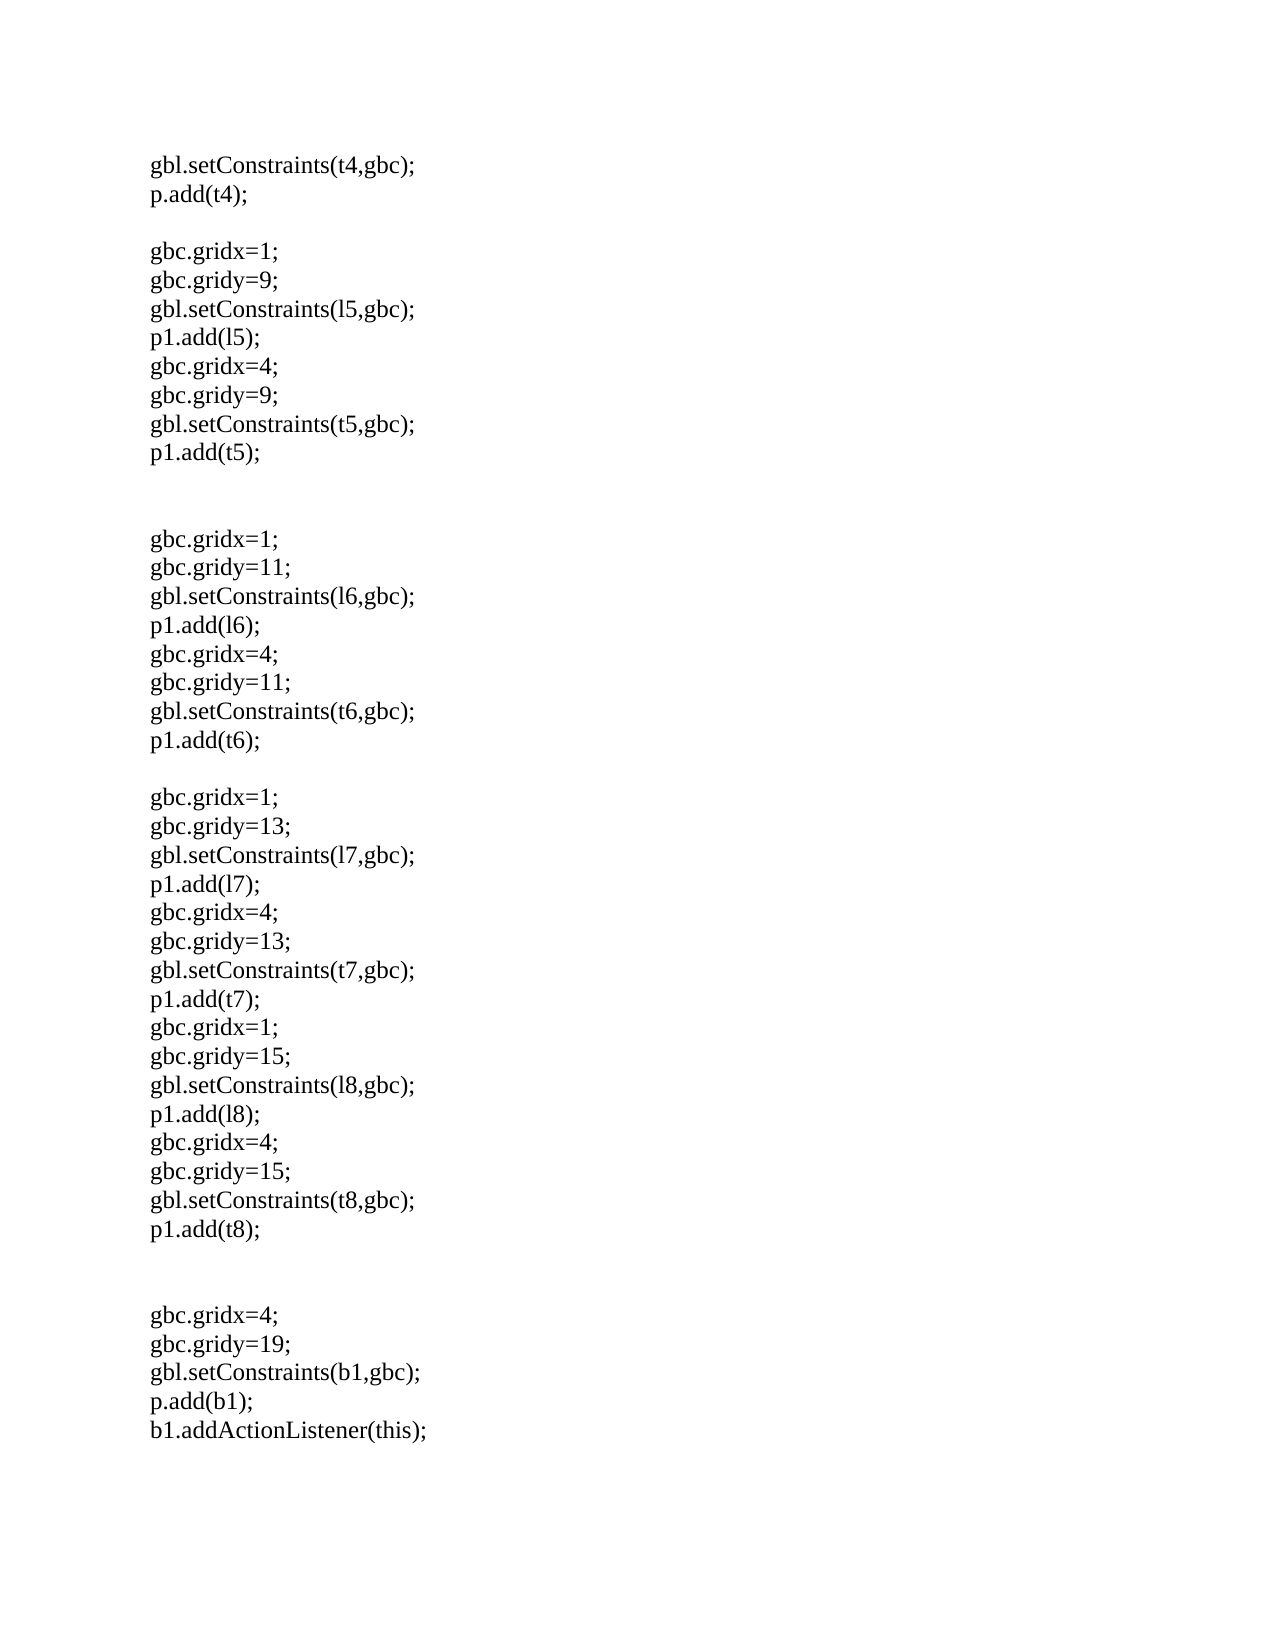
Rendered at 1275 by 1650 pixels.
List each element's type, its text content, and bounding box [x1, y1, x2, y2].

text p.add(b1); [150, 1386, 1125, 1415]
text gbl.setConstraints(l7,gbc); [150, 840, 1125, 869]
text gbl.setConstraints(l5,gbc); [150, 294, 1125, 322]
text gbc.gridy=11; [150, 552, 1125, 581]
text gbc.gridx=1; [150, 524, 1125, 552]
text b1.addActionListener(this); [150, 1415, 1125, 1444]
text gbl.setConstraints(l6,gbc); [150, 581, 1125, 610]
text gbc.gridx=4; [150, 639, 1125, 667]
text gbl.setConstraints(t7,gbc); [150, 955, 1125, 984]
text gbc.gridx=1; [150, 1012, 1125, 1041]
text gbl.setConstraints(t8,gbc); [150, 1185, 1125, 1214]
text p1.add(t7); [150, 984, 1125, 1012]
text gbc.gridy=9; [150, 265, 1125, 294]
text p1.add(l8); [150, 1099, 1125, 1127]
text gbc.gridx=4; [150, 1127, 1125, 1156]
text gbl.setConstraints(t5,gbc); [150, 409, 1125, 437]
text gbc.gridx=1; [150, 782, 1125, 811]
text gbc.gridx=1; [150, 236, 1125, 265]
text p1.add(l6); [150, 610, 1125, 639]
text p1.add(t6); [150, 725, 1125, 754]
text gbl.setConstraints(t4,gbc); [150, 150, 1125, 179]
text gbc.gridy=11; [150, 667, 1125, 696]
text gbc.gridy=13; [150, 926, 1125, 955]
text gbc.gridy=15; [150, 1041, 1125, 1070]
text gbc.gridy=19; [150, 1329, 1125, 1357]
text p1.add(l5); [150, 322, 1125, 351]
text p1.add(t5); [150, 437, 1125, 466]
text gbc.gridy=9; [150, 380, 1125, 409]
text p.add(t4); [150, 179, 1125, 207]
text gbl.setConstraints(t6,gbc); [150, 696, 1125, 725]
text gbc.gridy=15; [150, 1156, 1125, 1185]
text gbc.gridy=13; [150, 811, 1125, 840]
text gbc.gridx=4; [150, 897, 1125, 926]
text gbl.setConstraints(l8,gbc); [150, 1070, 1125, 1099]
text p1.add(l7); [150, 869, 1125, 897]
text p1.add(t8); [150, 1214, 1125, 1242]
text gbl.setConstraints(b1,gbc); [150, 1357, 1125, 1386]
text gbc.gridx=4; [150, 1300, 1125, 1329]
text gbc.gridx=4; [150, 351, 1125, 380]
